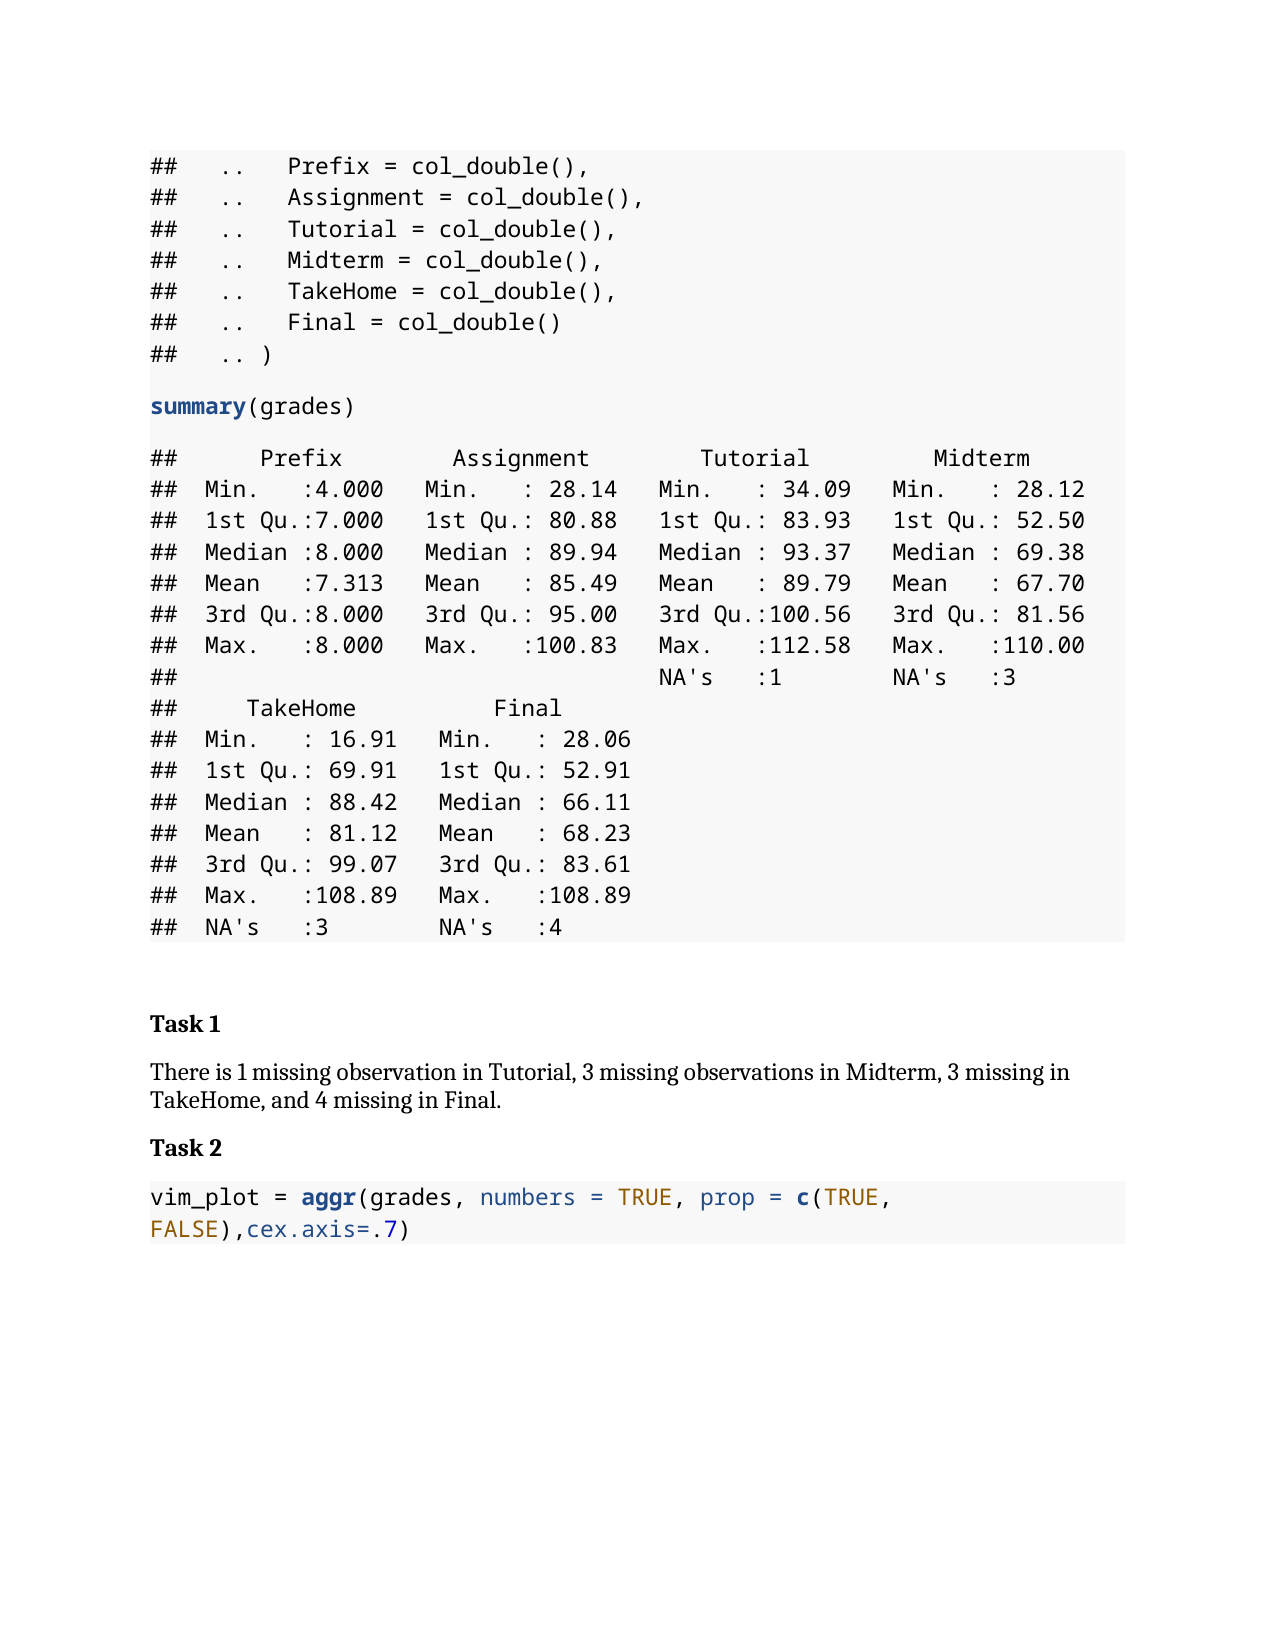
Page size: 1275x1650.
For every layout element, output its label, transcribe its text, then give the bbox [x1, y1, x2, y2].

text summary(grades) [150, 389, 1125, 421]
text vim_plot = aggr(grades, numbers = TRUE, prop = c(TRUE, FALSE),cex.axis=.7) [150, 1181, 1125, 1244]
text Task 2 [150, 1134, 1125, 1162]
text ## Prefix Assignment Tutorial Midterm ## Min. :4.000 Min. : 28.14 Min. : 34.09 Min. : 28.12 ## 1st Qu.:7.000 1st Qu.: 80.88 1st Qu.: 83.93 1st Qu.: 52.50 ## Median :8.000 Median : 89.94 Median : 93.37 Median : 69.38 ## Mean :7.313 Mean : 85.49 Mean : 89.79 Mean : 67.70 ## 3rd Qu.:8.000 3rd Qu.: 95.00 3rd Qu.:100.56 3rd Qu.: 81.56 ## Max. :8.000 Max. :100.83 Max. :112.58 Max. :110.00 ## NA's :1 NA's :3 ## TakeHome Final ## Min. : 16.91 Min. : 28.06 ## 1st Qu.: 69.91 1st Qu.: 52.91 ## Median : 88.42 Median : 66.11 ## Mean : 81.12 Mean : 68.23 ## 3rd Qu.: 99.07 3rd Qu.: 83.61 ## Max. :108.89 Max. :108.89 ## NA's :3 NA's :4 [150, 442, 1125, 942]
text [150, 150, 1125, 369]
text Task 1 [150, 1010, 1125, 1039]
text There is 1 missing observation in Tutorial, 3 missing observations in Midterm, 3 missing in TakeHome, and 4 missing in Final. [150, 1057, 1125, 1115]
